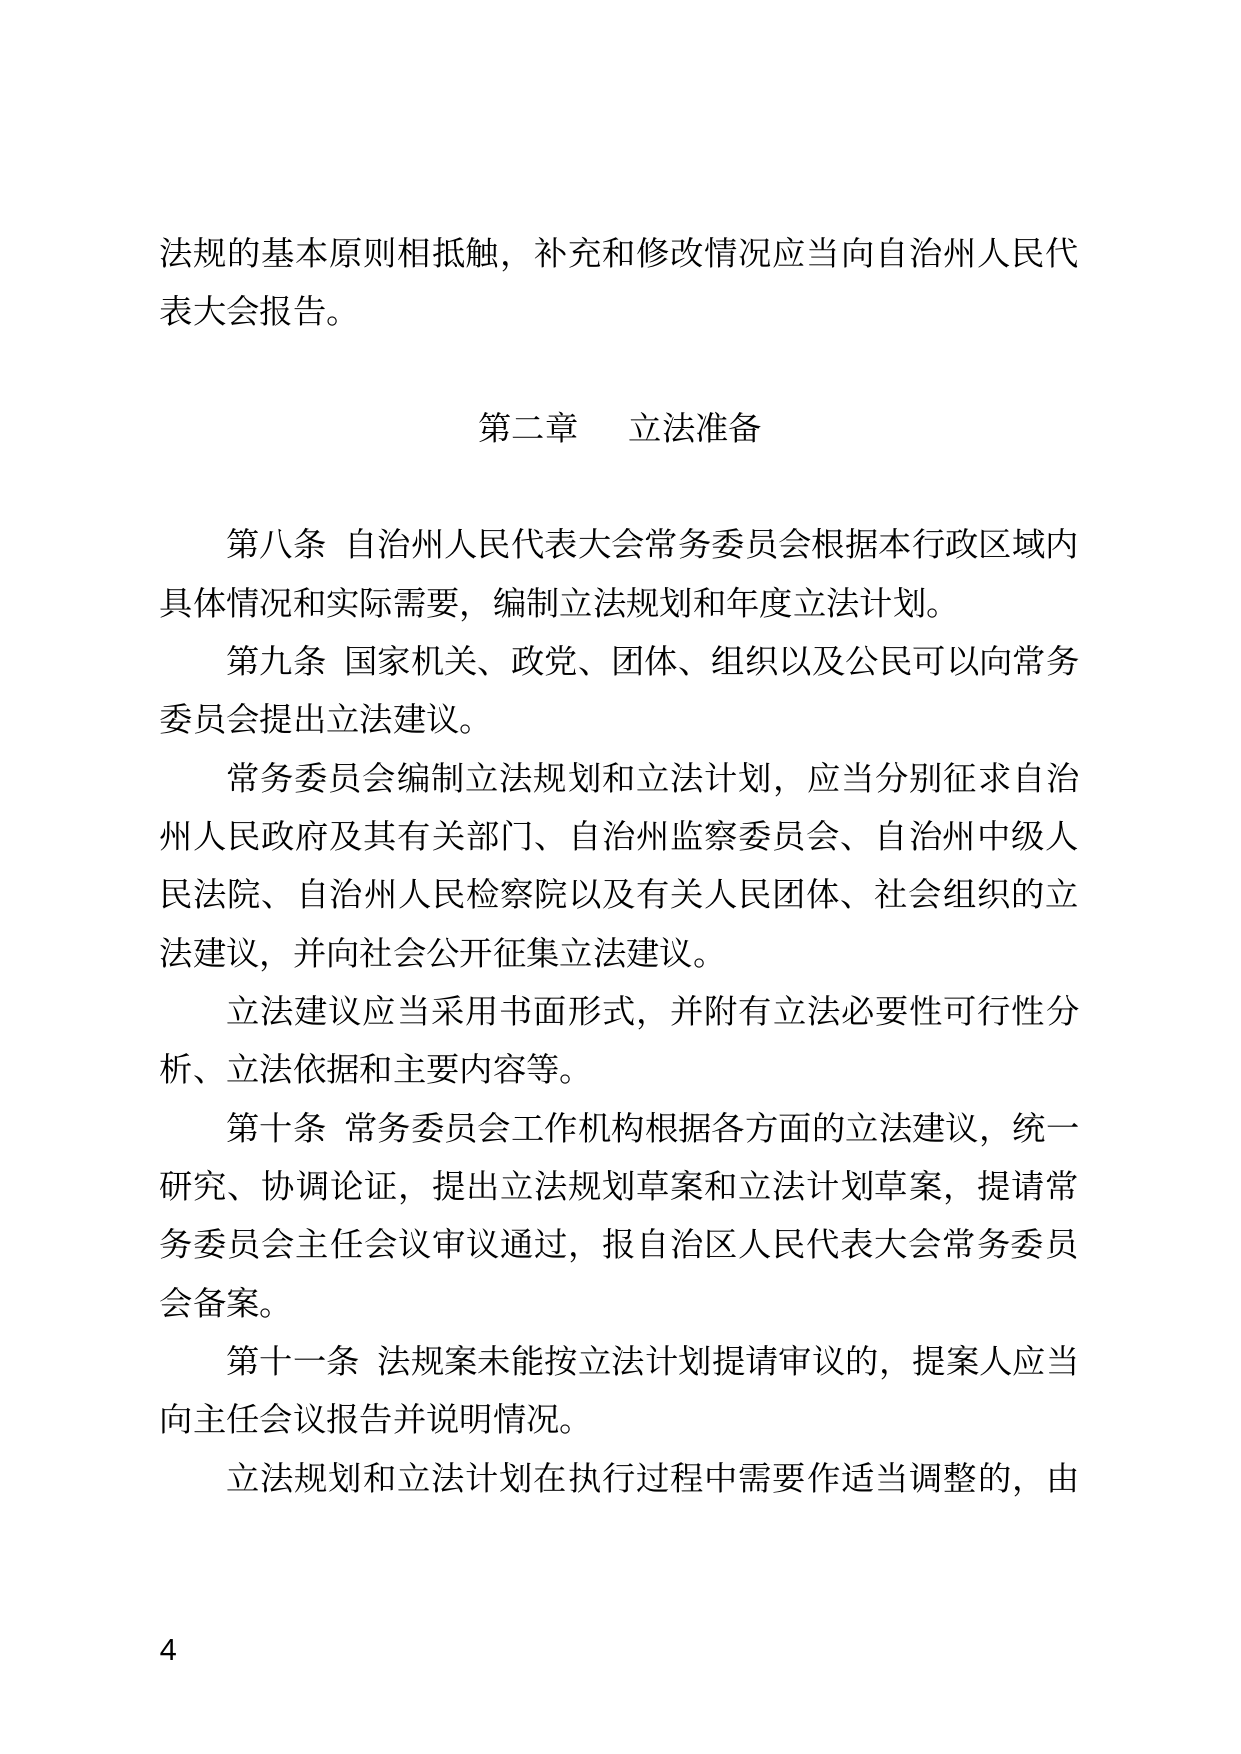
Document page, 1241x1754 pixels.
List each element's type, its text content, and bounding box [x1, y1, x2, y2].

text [159, 1443, 1081, 1502]
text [159, 218, 1081, 335]
text 第八条 自治州人民代表大会常务委员会根据本行政区域内具体情况和实际需要，编制立法规划和年度立法计划。 [159, 510, 1081, 627]
text 第二章 立法准备 [159, 393, 1081, 452]
text 第九条 国家机关、政党、团体、组织以及公民可以向常务委员会提出立法建议。 [159, 627, 1081, 743]
text 第十条 常务委员会工作机构根据各方面的立法建议，统一研究、协调论证，提出立法规划草案和立法计划草案，提请常务委员会主任会议审议通过，报自治区人民代表大会常务委员会备案。 [159, 1093, 1081, 1327]
text 常务委员会编制立法规划和立法计划，应当分别征求自治州人民政府及其有关部门、自治州监察委员会、自治州中级人民法院、自治州人民检察院以及有关人民团体、社会组织的立法建议，并向社会公开征集立法建议。 [159, 743, 1081, 977]
text 第十一条 法规案未能按立法计划提请审议的，提案人应当向主任会议报告并说明情况。 [159, 1327, 1081, 1443]
text 立法建议应当采用书面形式，并附有立法必要性可行性分析、立法依据和主要内容等。 [159, 977, 1081, 1093]
